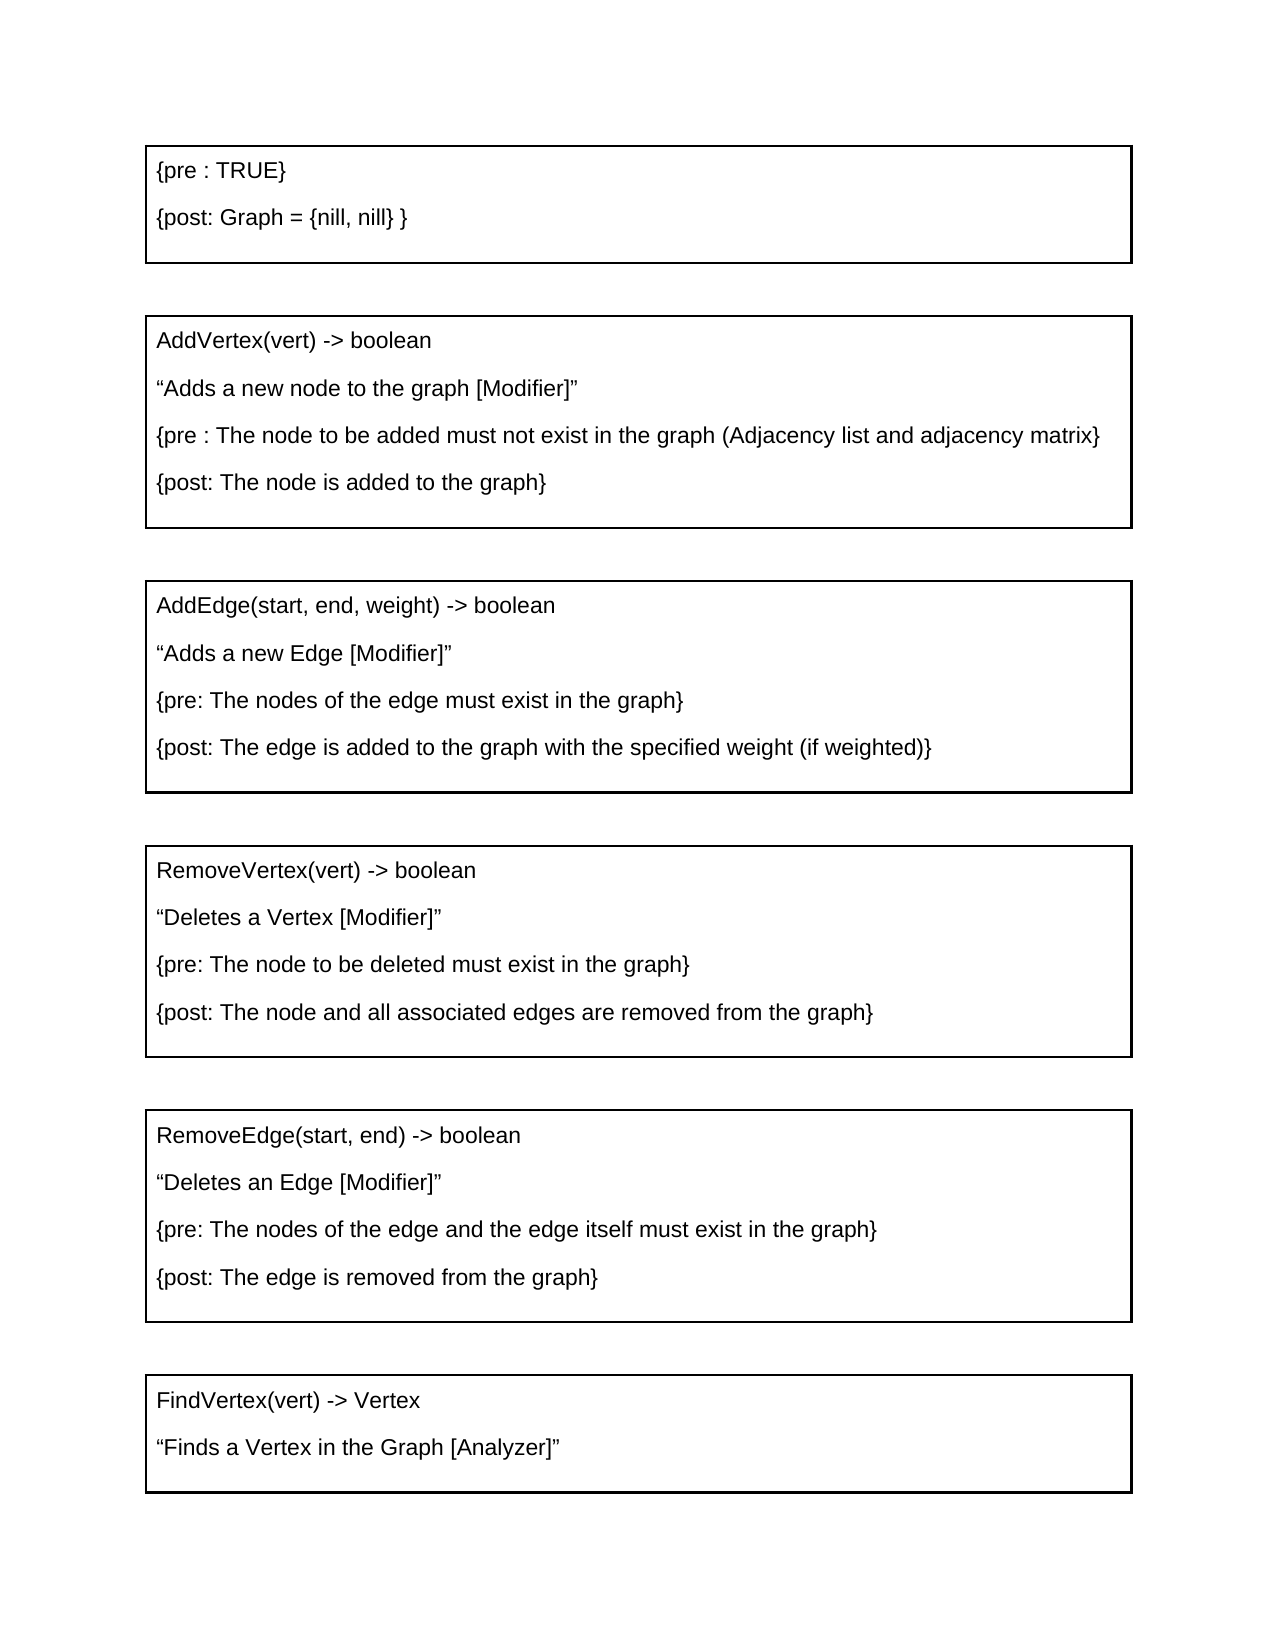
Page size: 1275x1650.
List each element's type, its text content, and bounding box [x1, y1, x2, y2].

table_header AddVertex(vert) -> boolean “Adds a new node to the graph [Modifier]” {pre : The node to be added must not exist in the graph (Adjacency list and adjacency matrix} {post: The node is added to the graph} [147, 317, 1130, 527]
table_header RemoveVertex(vert) -> boolean “Deletes a Vertex [Modifier]” {pre: The node to be deleted must exist in the graph} {post: The node and all associated edges are removed from the graph} [147, 847, 1130, 1056]
table_header Create Graph -> Void [Constructor] “Creates a new graph with no vertices and no edges” {pre : TRUE} {post: Graph = {nill, nill} } [147, 147, 1130, 262]
table_header RemoveEdge(start, end) -> boolean “Deletes an Edge [Modifier]” {pre: The nodes of the edge and the edge itself must exist in the graph} {post: The edge is removed from the graph} [147, 1111, 1130, 1321]
table_header AddEdge(start, end, weight) -> boolean “Adds a new Edge [Modifier]” {pre: The nodes of the edge must exist in the graph} {post: The edge is added to the graph with the specified weight (if weighted)} [147, 582, 1130, 791]
